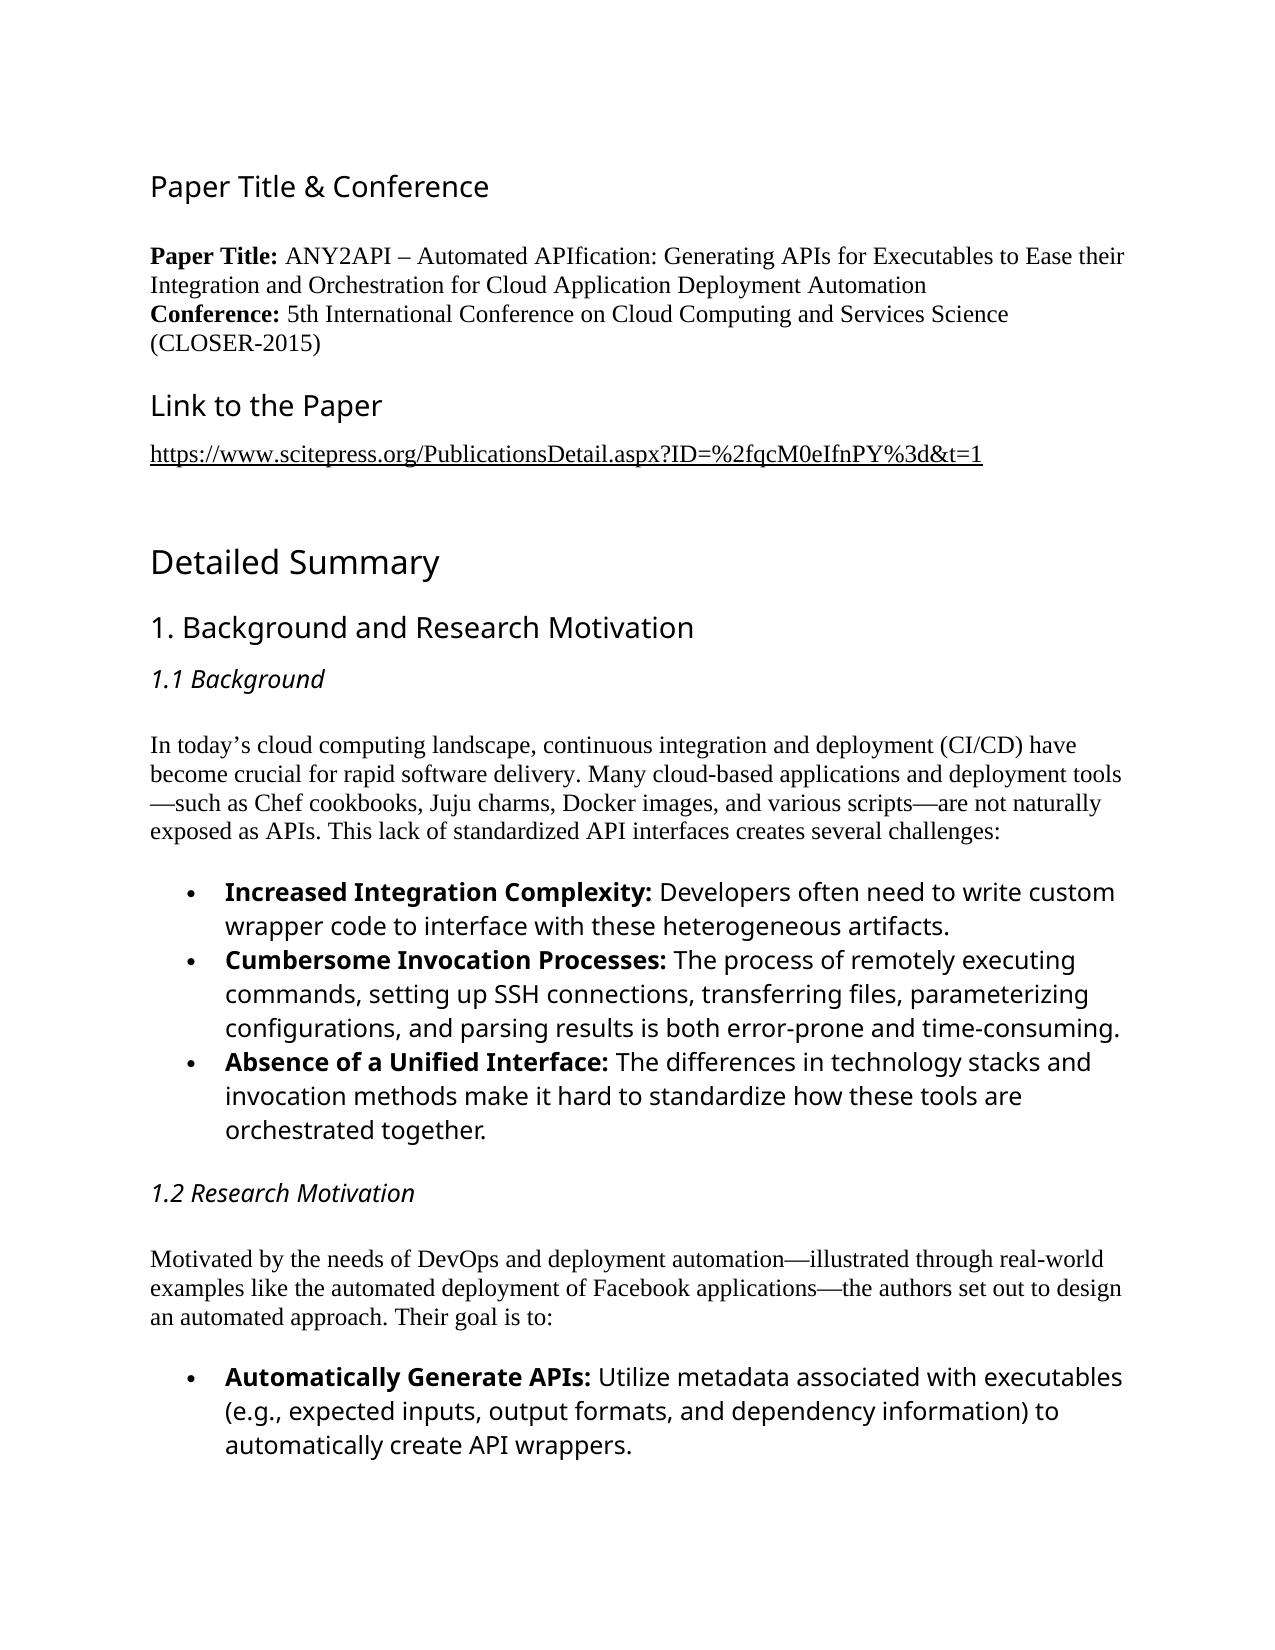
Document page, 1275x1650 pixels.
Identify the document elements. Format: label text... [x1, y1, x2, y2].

text Paper Title: ANY2API – Automated APIfication: Generating APIs for Executables to Ease their Integration and Orchestration for Cloud Application Deployment Automation Conference: 5th International Conference on Cloud Computing and Services Science (CLOSER-2015) [150, 241, 1125, 356]
subtitle 1. Background and Research Motivation [150, 608, 1125, 647]
text In today’s cloud computing landscape, continuous integration and deployment (CI/CD) have become crucial for rapid software delivery. Many cloud-based applications and deployment tools—such as Chef cookbooks, Juju charms, Docker images, and various scripts—are not naturally exposed as APIs. This lack of standardized API interfaces creates several challenges: [150, 730, 1125, 845]
subtitle Link to the Paper [150, 386, 1125, 425]
text Motivated by the needs of DevOps and deployment automation—illustrated through real-world examples like the automated deployment of Facebook applications—the authors set out to design an automated approach. Their goal is to: [150, 1244, 1125, 1331]
subtitle Detailed Summary [150, 539, 1125, 584]
subtitle Paper Title & Conference [150, 167, 1125, 206]
list Cumbersome Invocation Processes: The process of remotely executing commands, setting up SSH connections, transferring files, parameterizing configurations, and parsing results is both error-prone and time-consuming. [187, 942, 1125, 1044]
list Increased Integration Complexity: Developers often need to write custom wrapper code to interface with these heterogeneous artifacts. [187, 874, 1125, 942]
list Absence of a Unified Interface: The differences in technology stacks and invocation methods make it hard to standardize how these tools are orchestrated together. [187, 1044, 1125, 1147]
text https://www.scitepress.org/PublicationsDetail.aspx?ID=%2fqcM0eIfnPY%3d&t=1 [150, 439, 1125, 468]
subtitle 1.2 Research Motivation [150, 1176, 1125, 1210]
list Automatically Generate APIs: Utilize metadata associated with executables (e.g., expected inputs, output formats, and dependency information) to automatically create API wrappers. [187, 1360, 1125, 1462]
subtitle 1.1 Background [150, 662, 1125, 696]
